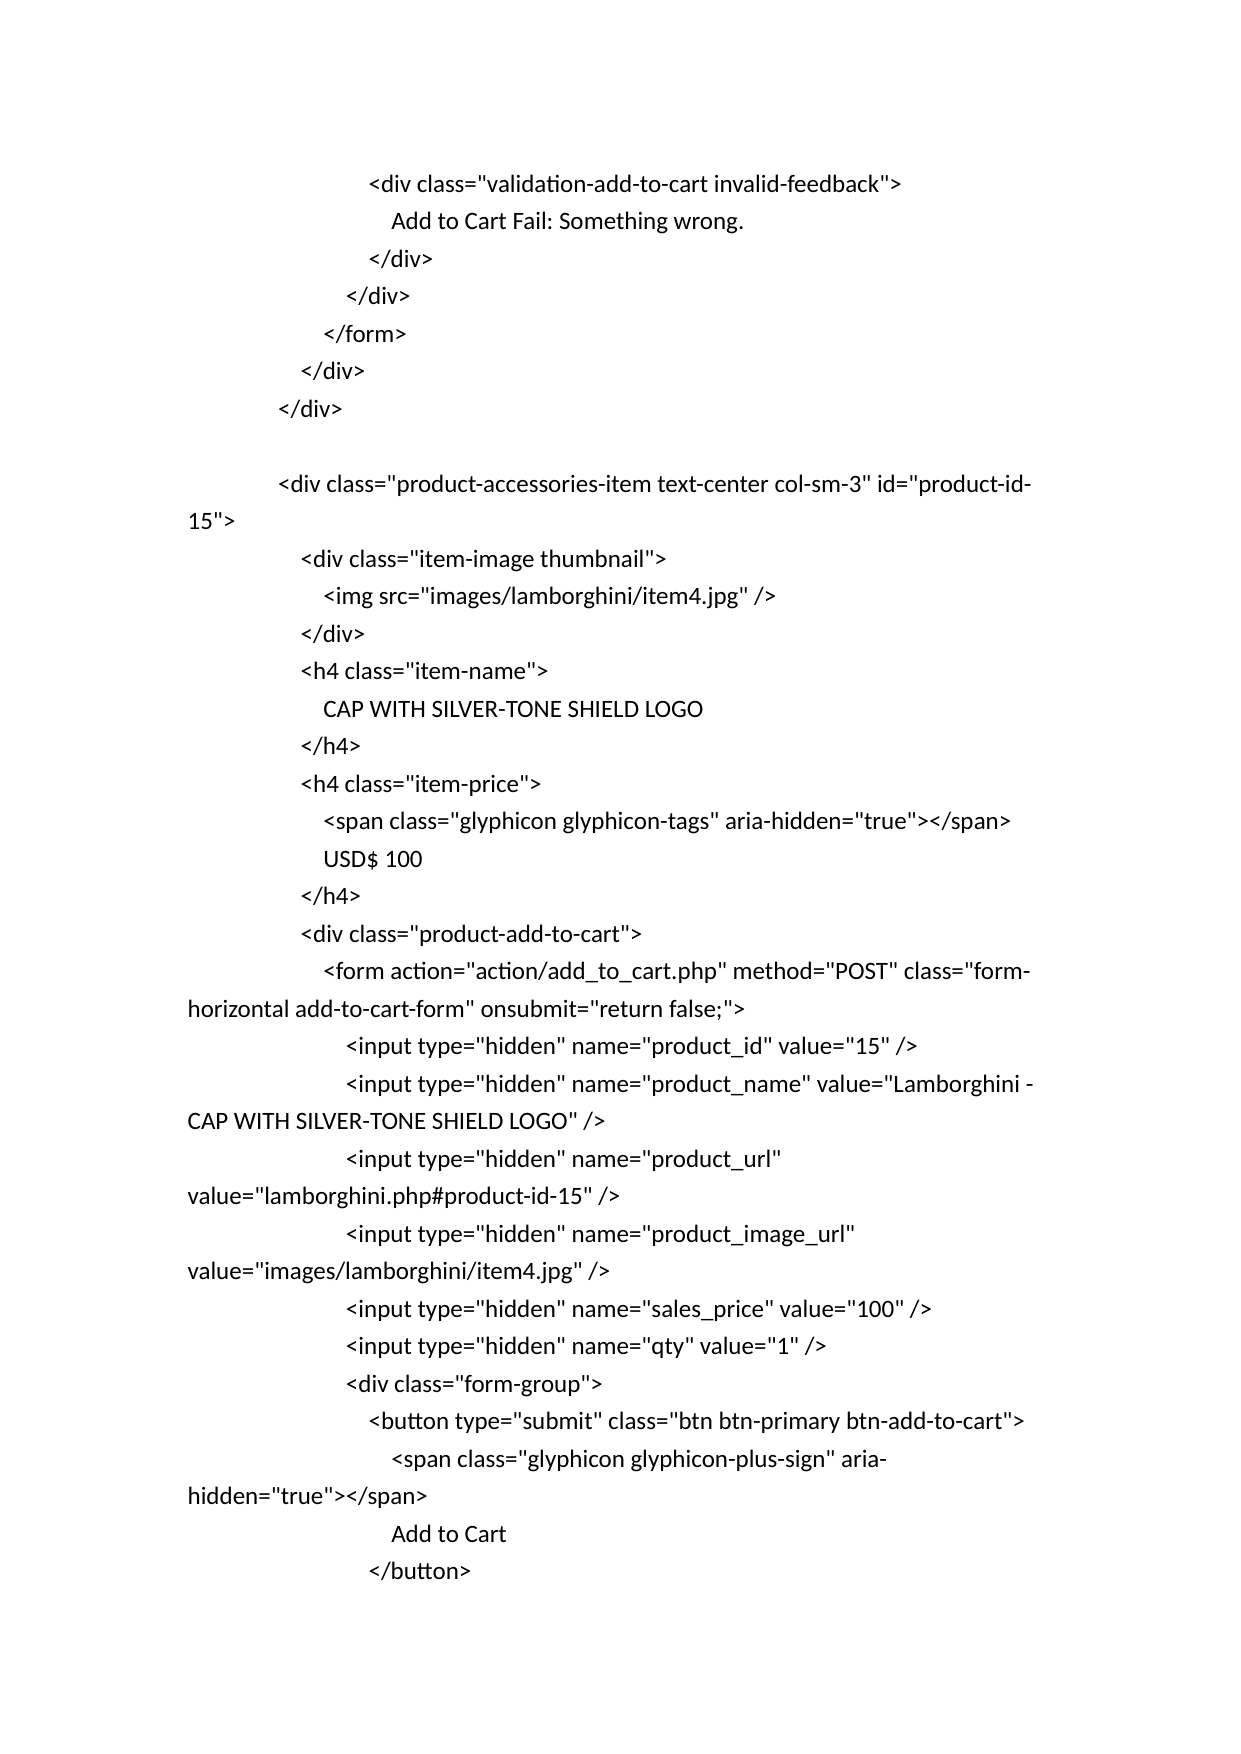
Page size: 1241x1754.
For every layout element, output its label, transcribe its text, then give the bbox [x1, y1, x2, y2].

text <input type="hidden" name="product_url" value="lamborghini.php#product-id-15" /> [187, 1139, 1053, 1214]
text <div class="item-image thumbnail"> [187, 539, 1053, 577]
text </div> [187, 277, 1053, 314]
text </button> [187, 1552, 1053, 1589]
text <img src="images/lamborghini/item4.jpg" /> [187, 577, 1053, 614]
text </form> [187, 314, 1053, 352]
text <h4 class="item-name"> [187, 652, 1053, 689]
text <div class="validation-add-to-cart invalid-feedback"> [187, 164, 1053, 202]
text <input type="hidden" name="product_id" value="15" /> [187, 1027, 1053, 1064]
text </h4> [187, 727, 1053, 764]
text <form action="action/add_to_cart.php" method="POST" class="form-horizontal add-to-cart-form" onsubmit="return false;"> [187, 952, 1053, 1027]
text <span class="glyphicon glyphicon-tags" aria-hidden="true"></span> [187, 802, 1053, 839]
text <div class="form-group"> [187, 1364, 1053, 1402]
text <button type="submit" class="btn btn-primary btn-add-to-cart"> [187, 1402, 1053, 1439]
text Add to Cart [187, 1514, 1053, 1552]
text </h4> [187, 877, 1053, 914]
text Add to Cart Fail: Something wrong. [187, 202, 1053, 239]
text <div class="product-add-to-cart"> [187, 914, 1053, 952]
text </div> [187, 389, 1053, 427]
text <input type="hidden" name="product_image_url" value="images/lamborghini/item4.jpg" /> [187, 1214, 1053, 1289]
text <input type="hidden" name="product_name" value="Lamborghini - CAP WITH SILVER-TONE SHIELD LOGO" /> [187, 1064, 1053, 1139]
text </div> [187, 614, 1053, 652]
text <h4 class="item-price"> [187, 764, 1053, 802]
text </div> [187, 239, 1053, 277]
text USD$ 100 [187, 839, 1053, 877]
text <input type="hidden" name="sales_price" value="100" /> [187, 1289, 1053, 1327]
text <span class="glyphicon glyphicon-plus-sign" aria-hidden="true"></span> [187, 1439, 1053, 1514]
text CAP WITH SILVER-TONE SHIELD LOGO [187, 689, 1053, 727]
text <div class="product-accessories-item text-center col-sm-3" id="product-id-15"> [187, 464, 1053, 539]
text </div> [187, 352, 1053, 389]
text <input type="hidden" name="qty" value="1" /> [187, 1327, 1053, 1364]
